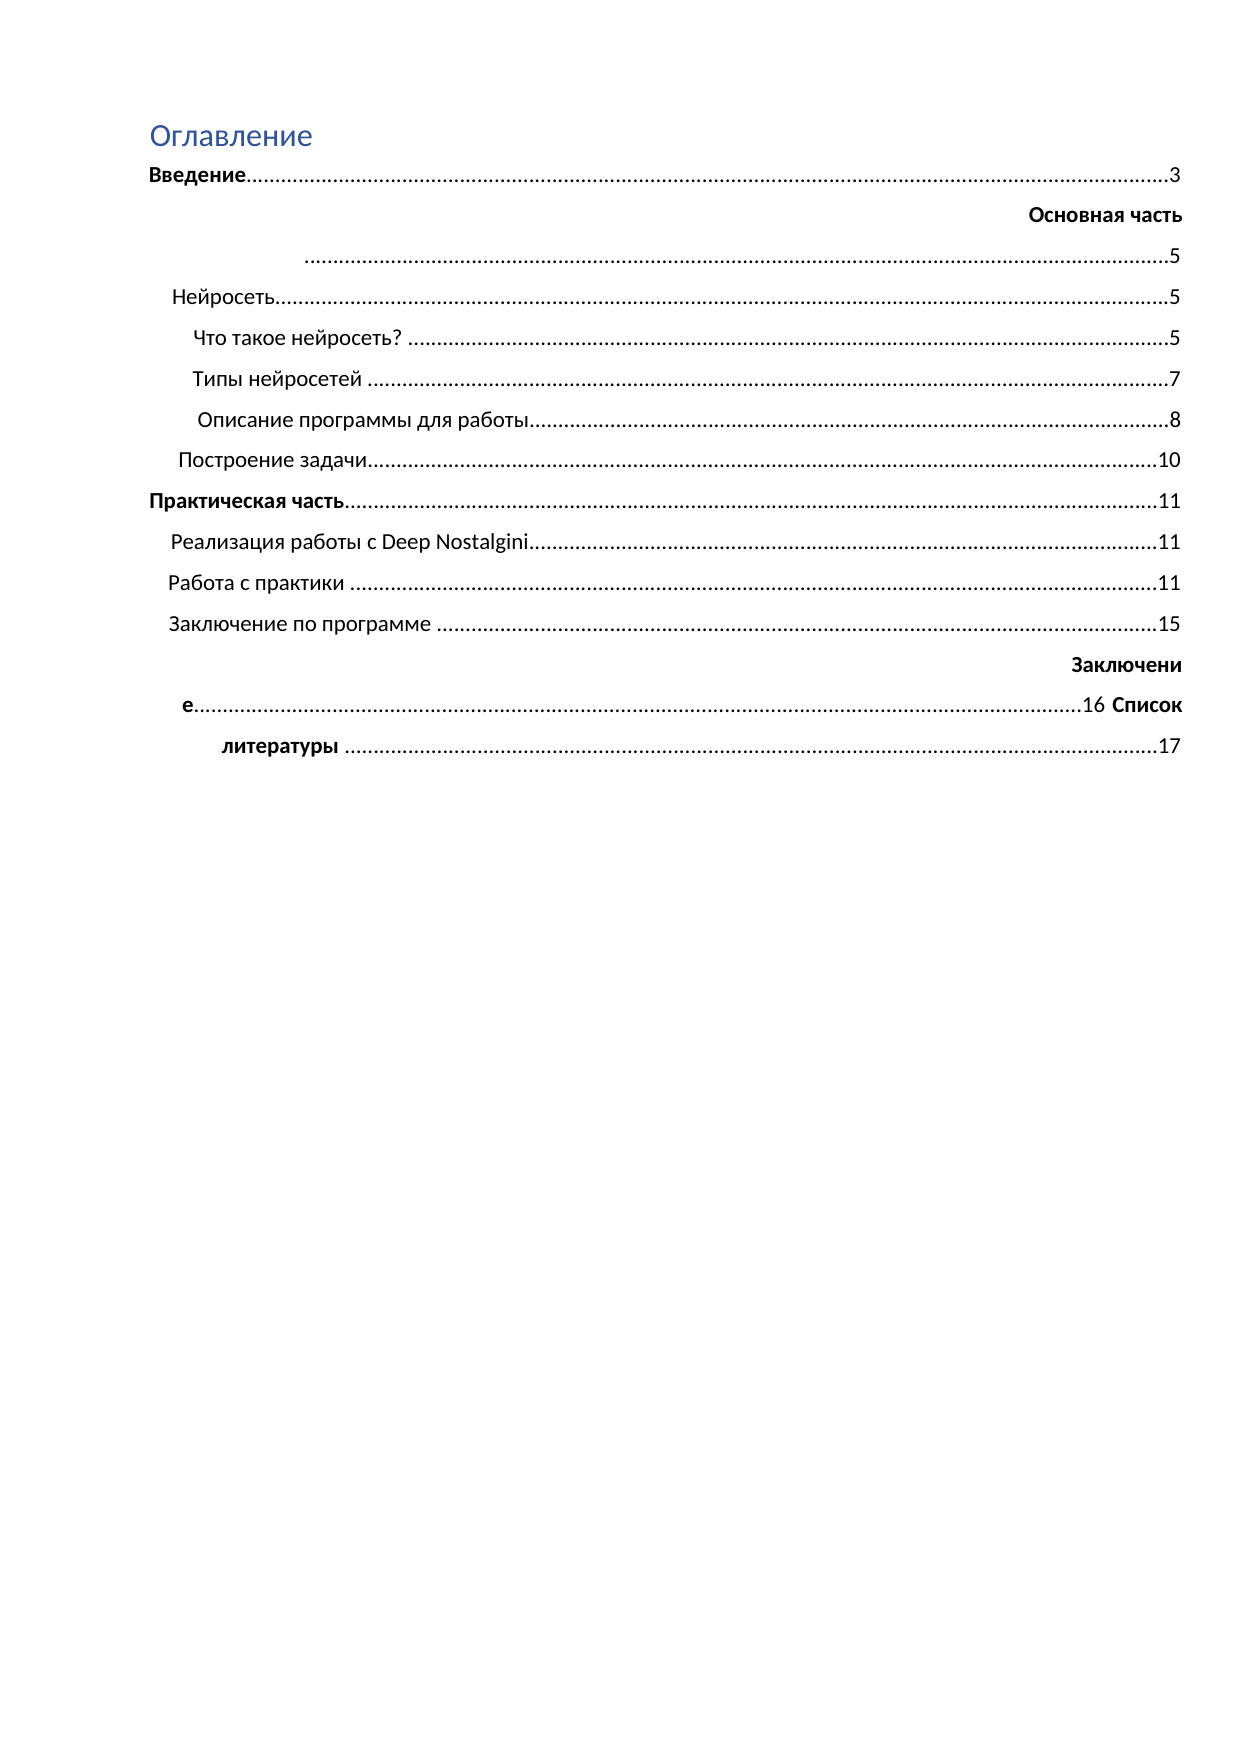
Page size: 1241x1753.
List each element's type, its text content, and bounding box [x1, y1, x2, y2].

text Введение................................................................................................................................................................3 Основная часть ......................................................................................................................................................5 Нейросеть...........................................................................................................................................................5 Что такое нейросеть? ....................................................................................................................................5 Типы нейросетей ...........................................................................................................................................7 Описание программы для работы...............................................................................................................8 Построение задачи.........................................................................................................................................10 Практическая часть.............................................................................................................................................11 Реализация работы с Deep Nostalgini.............................................................................................................11 Работа с практики ............................................................................................................................................11 Заключение по программе .............................................................................................................................15 Заключение..........................................................................................................................................................16 Список литературы .............................................................................................................................................17 [148, 160, 1182, 759]
text Оглавление [149, 115, 1189, 155]
